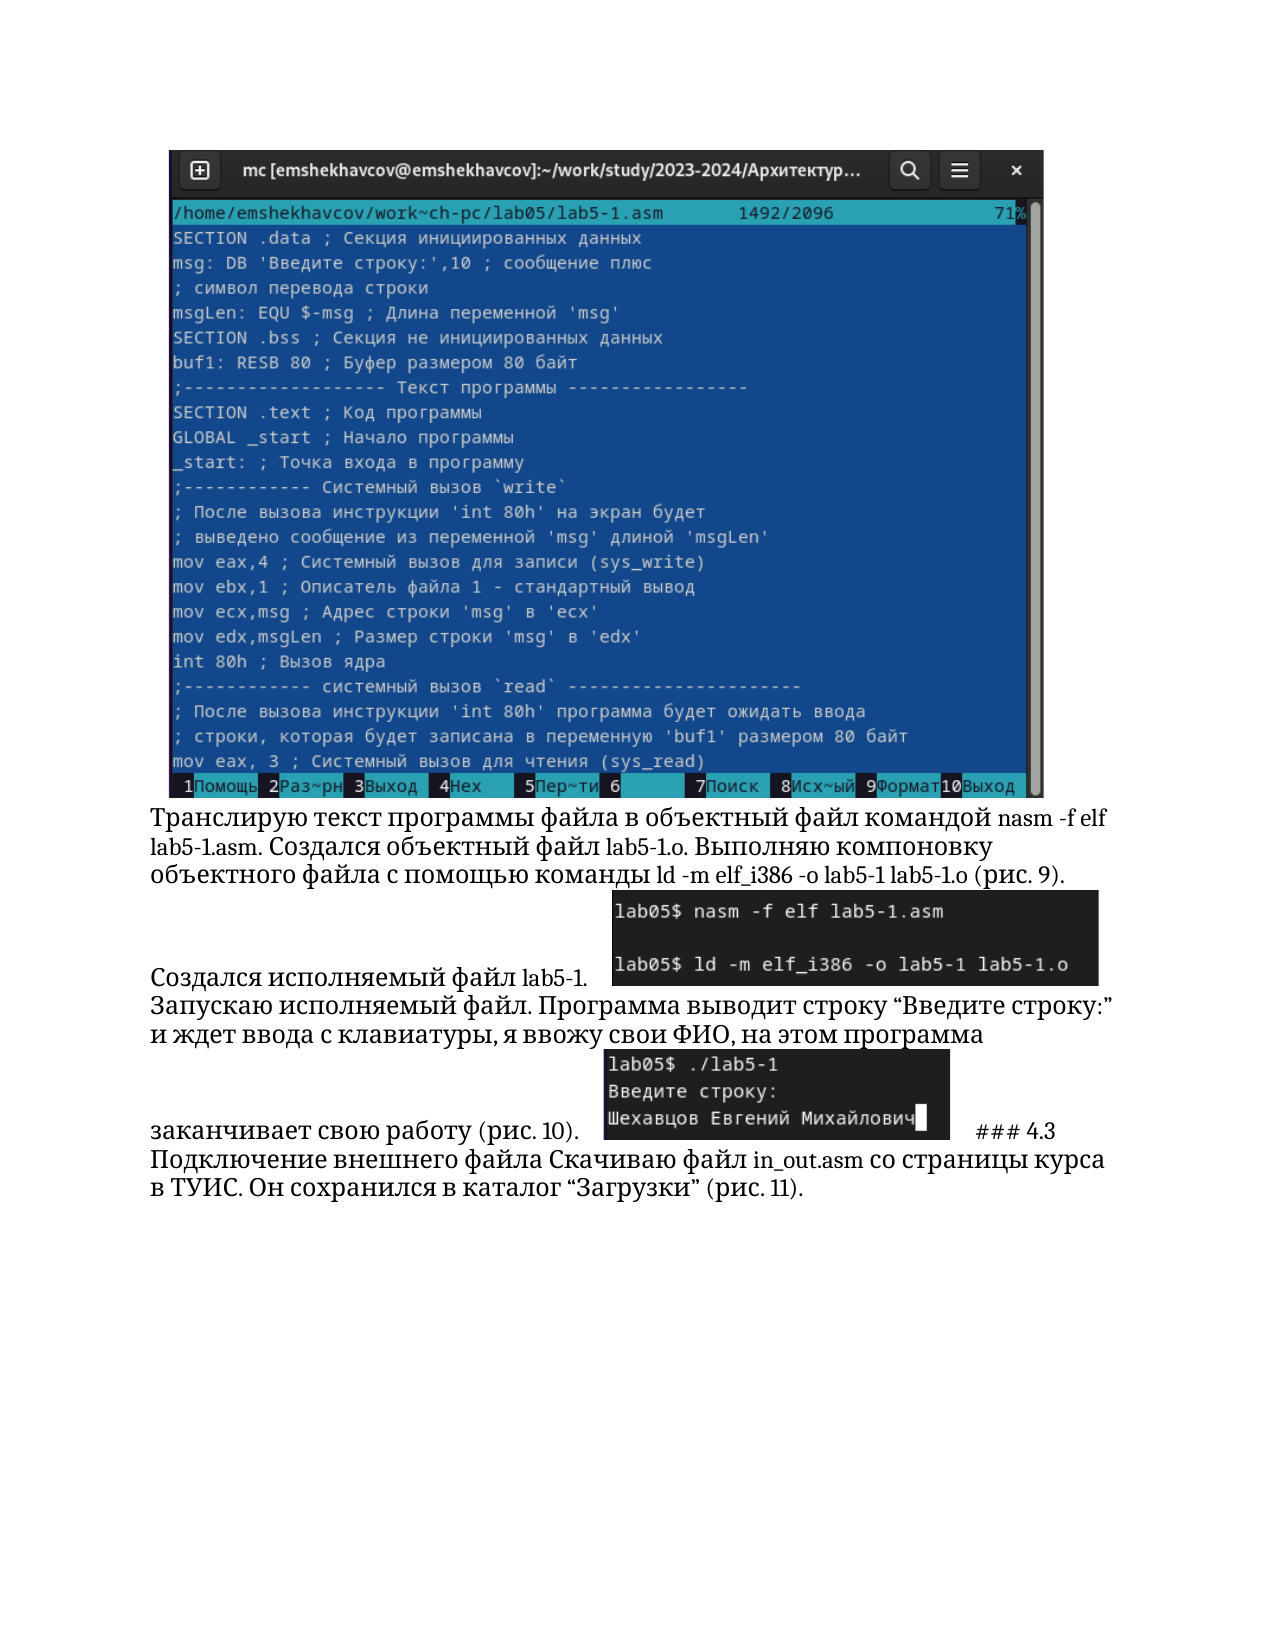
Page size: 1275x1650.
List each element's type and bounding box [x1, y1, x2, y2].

text [150, 150, 1125, 1203]
picture [603, 1049, 951, 1140]
picture [612, 890, 1099, 986]
picture [168, 150, 1044, 798]
